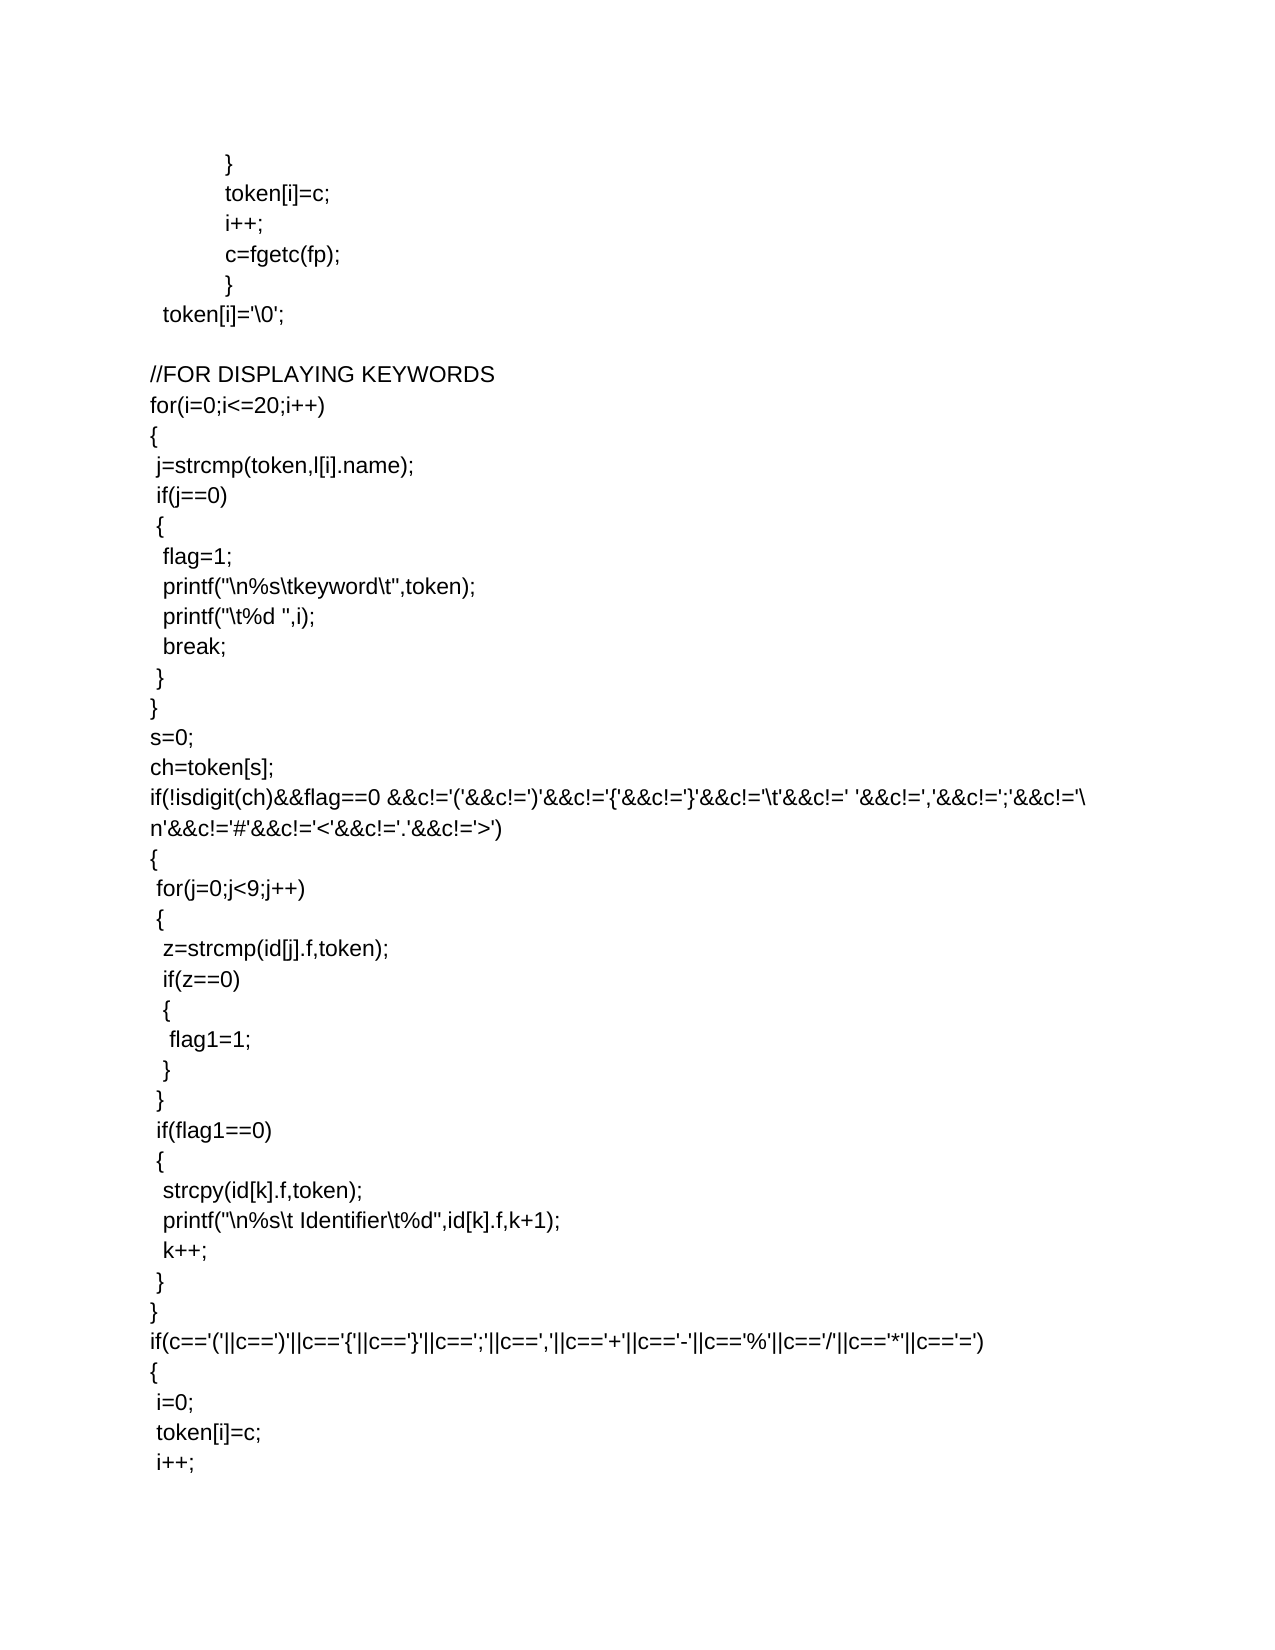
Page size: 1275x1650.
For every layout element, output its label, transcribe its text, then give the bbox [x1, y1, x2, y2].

text } [150, 1056, 1125, 1083]
text { [150, 1147, 1125, 1173]
text token[i]='\0'; [150, 301, 1125, 327]
text } [150, 694, 1125, 720]
text } [150, 150, 1125, 176]
text for(j=0;j<9;j++) [150, 875, 1125, 901]
text { [150, 996, 1125, 1022]
text z=strcmp(id[j].f,token); [150, 935, 1125, 962]
text } [150, 1086, 1125, 1113]
text printf("\t%d ",i); [150, 603, 1125, 629]
text strcpy(id[k].f,token); [150, 1177, 1125, 1203]
text i++; [150, 1449, 1125, 1475]
text token[i]=c; [150, 180, 1125, 207]
text if(flag1==0) [150, 1117, 1125, 1143]
text break; [150, 633, 1125, 660]
text { [150, 422, 1125, 448]
text { [150, 845, 1125, 871]
text i++; [150, 210, 1125, 237]
text j=strcmp(token,l[i].name); [150, 452, 1125, 478]
text if(z==0) [150, 966, 1125, 992]
text { [150, 905, 1125, 932]
text } [150, 663, 1125, 690]
text printf("\n%s\t Identifier\t%d",id[k].f,k+1); [150, 1207, 1125, 1234]
text s=0; [150, 724, 1125, 750]
text k++; [150, 1237, 1125, 1264]
text if(!isdigit(ch)&&flag==0 &&c!='('&&c!=')'&&c!='{'&&c!='}'&&c!='\t'&&c!=' '&&c!=','&&c!=';'&&c!='\n'&&c!='#'&&c!='<'&&c!='.'&&c!='>') [150, 784, 1125, 841]
text ch=token[s]; [150, 754, 1125, 781]
text //FOR DISPLAYING KEYWORDS [150, 361, 1125, 388]
text if(c=='('||c==')'||c=='{'||c=='}'||c==';'||c==','||c=='+'||c=='-'||c=='%'||c=='/'||c=='*'||c=='=') [150, 1328, 1125, 1354]
text printf("\n%s\tkeyword\t",token); [150, 573, 1125, 599]
text if(j==0) [150, 482, 1125, 509]
text } [150, 1268, 1125, 1294]
text { [150, 1358, 1125, 1385]
text { [150, 512, 1125, 539]
text c=fgetc(fp); [150, 241, 1125, 267]
text token[i]=c; [150, 1419, 1125, 1445]
text } [150, 271, 1125, 297]
text flag=1; [150, 543, 1125, 569]
text i=0; [150, 1388, 1125, 1415]
text for(i=0;i<=20;i++) [150, 392, 1125, 418]
text } [150, 1298, 1125, 1324]
text flag1=1; [150, 1026, 1125, 1052]
